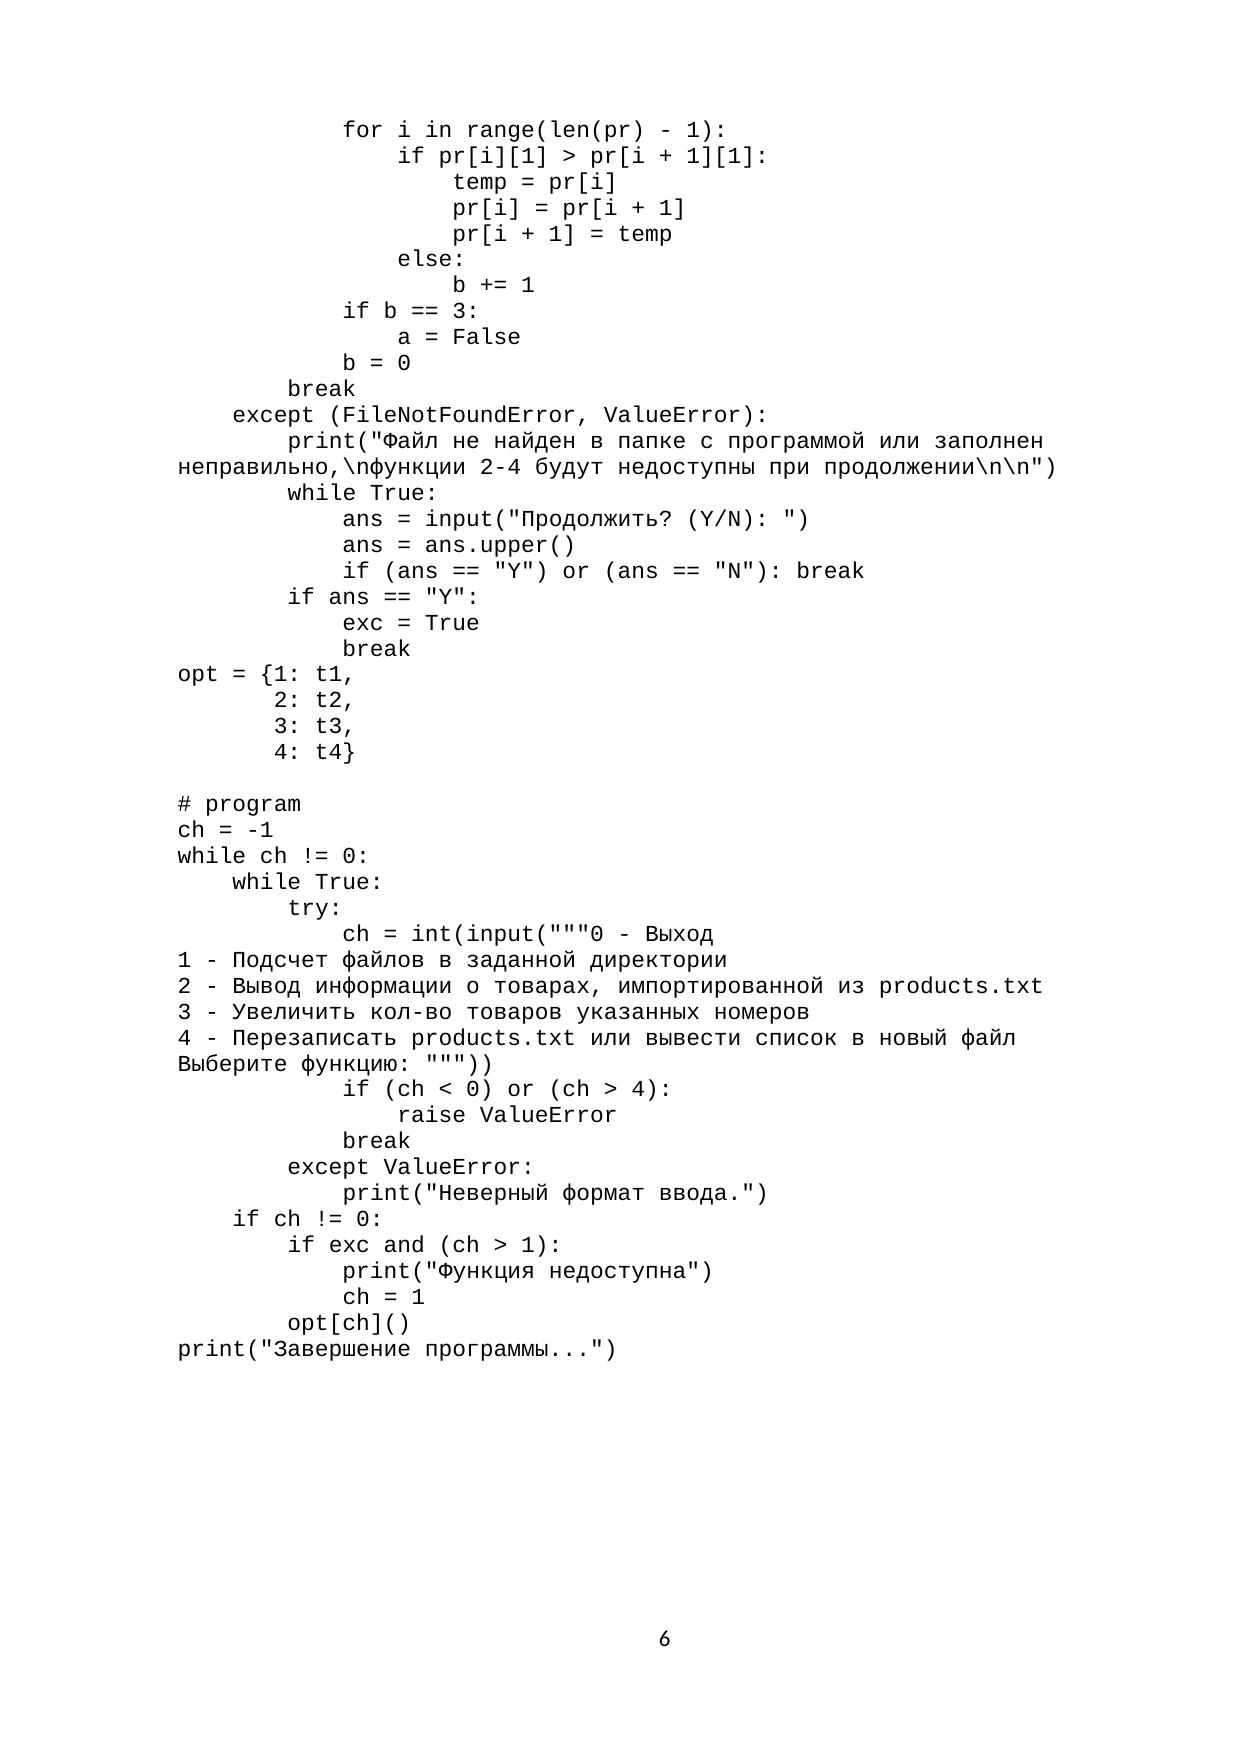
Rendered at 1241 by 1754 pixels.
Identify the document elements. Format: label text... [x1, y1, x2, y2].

text ch = -1 [177, 818, 1152, 844]
text b += 1 [177, 274, 1152, 300]
text opt[ch]() [177, 1311, 1152, 1337]
text except (FileNotFoundError, ValueError): [177, 403, 1152, 429]
text print("Функция недоступна") [177, 1259, 1152, 1285]
text if exc and (ch > 1): [177, 1233, 1152, 1259]
text ch = 1 [177, 1285, 1152, 1311]
text while True: [177, 481, 1152, 507]
text while ch != 0: [177, 844, 1152, 870]
text ans = ans.upper() [177, 533, 1152, 559]
text if (ch < 0) or (ch > 4): [177, 1078, 1152, 1104]
text else: [177, 248, 1152, 274]
text exc = True [177, 611, 1152, 637]
text print("Файл не найден в папке с программой или заполнен неправильно,\nфункции 2-4 будут недоступны при продолжении\n\n") [177, 429, 1152, 481]
text if (ans == "Y") or (ans == "N"): break [177, 559, 1152, 585]
text pr[i + 1] = temp [177, 222, 1152, 248]
text b = 0 [177, 352, 1152, 377]
text temp = pr[i] [177, 170, 1152, 196]
text # program [177, 792, 1152, 818]
text for i in range(len(pr) - 1): [177, 118, 1152, 144]
text opt = {1: t1, [177, 663, 1152, 689]
text 4 - Перезаписать products.txt или вывести список в новый файл [177, 1026, 1152, 1052]
text 4: t4} [177, 741, 1152, 767]
text Выберите функцию: """)) [177, 1052, 1152, 1078]
text a = False [177, 326, 1152, 352]
text if b == 3: [177, 300, 1152, 326]
text 2: t2, [177, 689, 1152, 715]
text while True: [177, 870, 1152, 896]
text if ans == "Y": [177, 585, 1152, 611]
text print("Завершение программы...") [177, 1337, 1152, 1363]
text 3 - Увеличить кол-во товаров указанных номеров [177, 1000, 1152, 1026]
text 1 - Подсчет файлов в заданной директории [177, 948, 1152, 974]
text 3: t3, [177, 715, 1152, 741]
text 2 - Вывод информации о товарах, импортированной из products.txt [177, 974, 1152, 1000]
text if ch != 0: [177, 1207, 1152, 1233]
text except ValueError: [177, 1156, 1152, 1182]
text try: [177, 896, 1152, 922]
text ans = input("Продолжить? (Y/N): ") [177, 507, 1152, 533]
text ch = int(input("""0 - Выход [177, 922, 1152, 948]
text pr[i] = pr[i + 1] [177, 196, 1152, 222]
text break [177, 377, 1152, 403]
text print("Неверный формат ввода.") [177, 1182, 1152, 1207]
text break [177, 637, 1152, 663]
text raise ValueError [177, 1104, 1152, 1130]
text break [177, 1130, 1152, 1156]
text if pr[i][1] > pr[i + 1][1]: [177, 144, 1152, 170]
